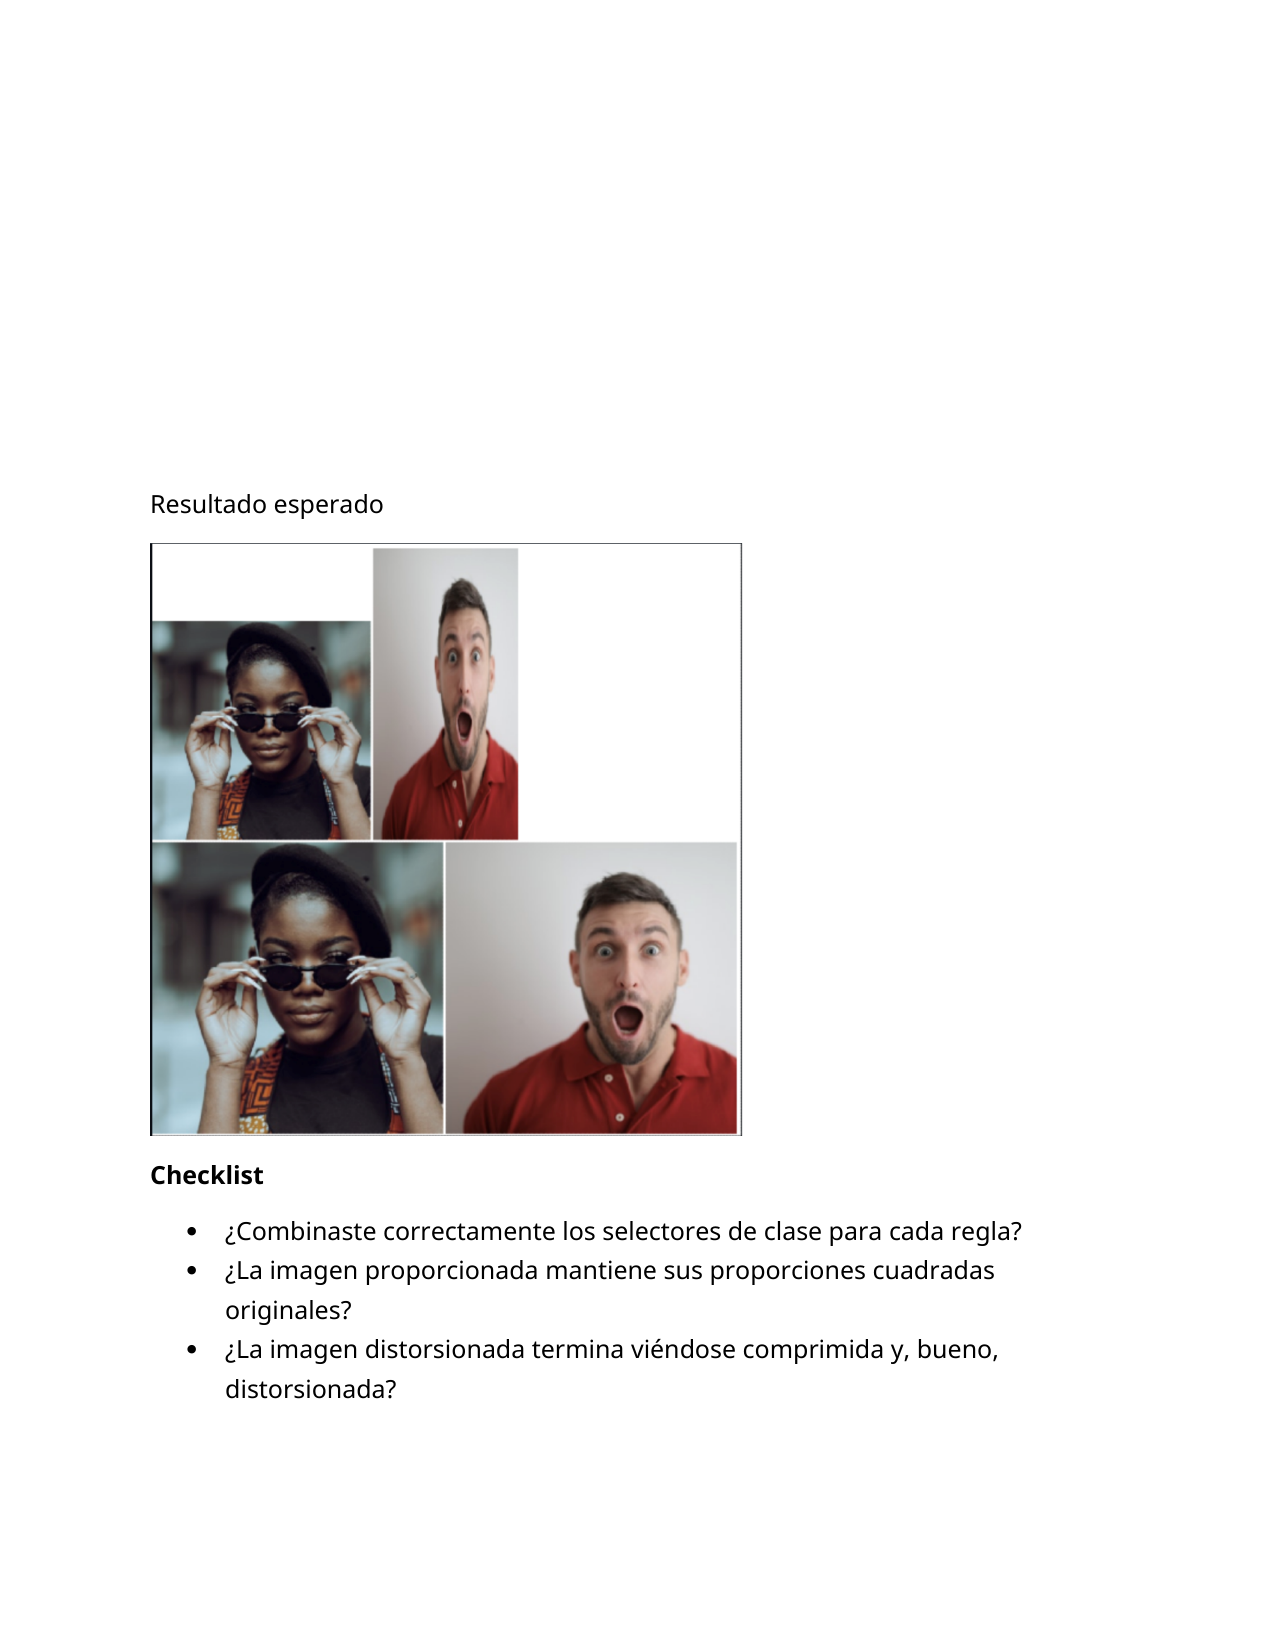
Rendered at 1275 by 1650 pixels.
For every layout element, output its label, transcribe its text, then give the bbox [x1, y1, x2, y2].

text Checklist [150, 1157, 1125, 1191]
picture [150, 543, 743, 1136]
list ¿La imagen distorsionada termina viéndose comprimida y, bueno, distorsionada? [187, 1332, 1125, 1405]
list ¿Combinaste correctamente los selectores de clase para cada regla? [187, 1213, 1125, 1247]
list ¿La imagen proporcionada mantiene sus proporciones cuadradas originales? [187, 1253, 1125, 1326]
text Resultado esperado [150, 487, 1125, 521]
